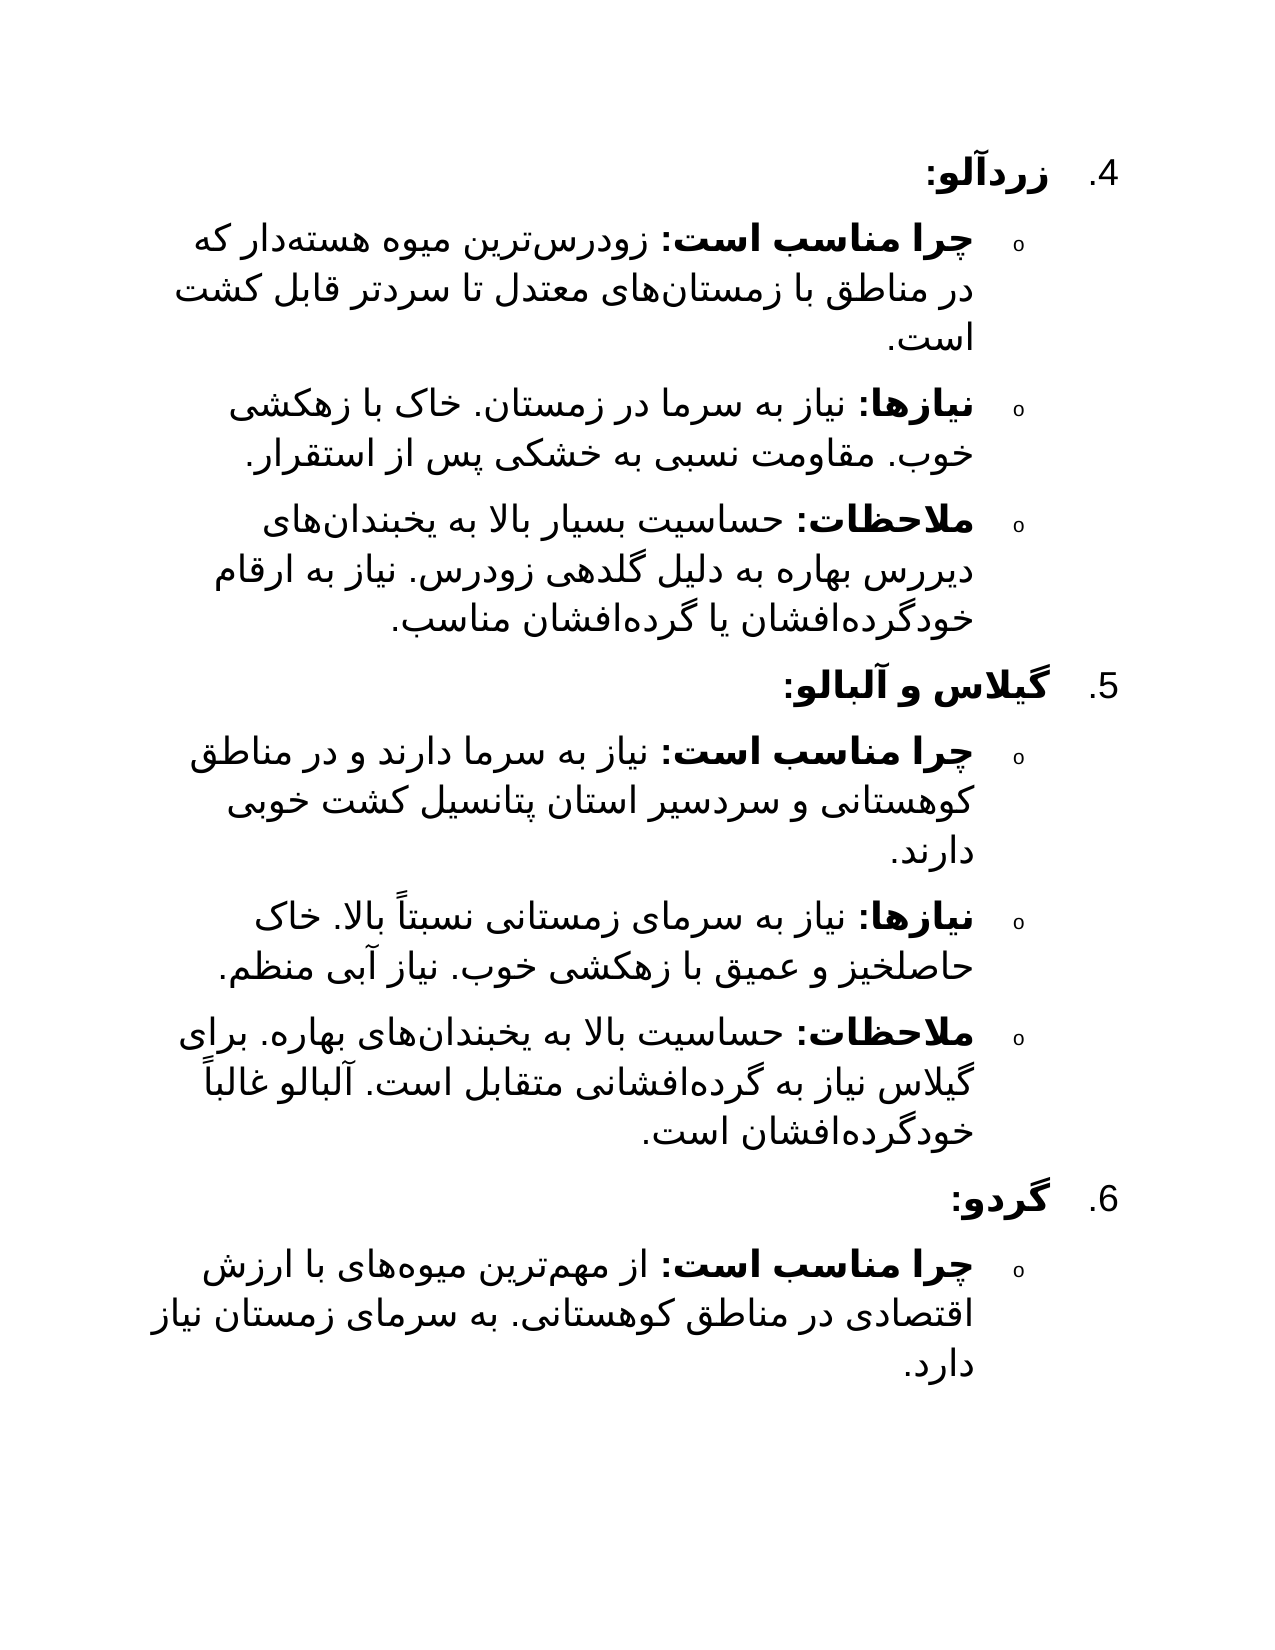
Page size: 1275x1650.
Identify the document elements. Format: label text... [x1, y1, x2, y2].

list چرا مناسب است: نیاز به سرما دارند و در مناطق کوهستانی و سردسیر استان پتانسیل کشت خوبی دارند. [150, 729, 1012, 871]
list زردآلو: [150, 150, 1087, 193]
list ملاحظات: حساسیت بسیار بالا به یخبندان‌های دیررس بهاره به دلیل گلدهی زودرس. نیاز به ارقام خودگرده‌افشان یا گرده‌افشان مناسب. [150, 497, 1012, 640]
list ملاحظات: حساسیت بالا به یخبندان‌های بهاره. برای گیلاس نیاز به گرده‌افشانی متقابل است. آلبالو غالباً خودگرده‌افشان است. [150, 1010, 1012, 1153]
list نیازها: نیاز به سرما در زمستان. خاک با زهکشی خوب. مقاومت نسبی به خشکی پس از استقرار. [150, 382, 1012, 474]
list چرا مناسب است: زودرس‌ترین میوه هسته‌دار که در مناطق با زمستان‌های معتدل تا سردتر قابل کشت است. [150, 216, 1012, 358]
list گیلاس و آلبالو: [150, 663, 1087, 706]
list نیازها: نیاز به سرمای زمستانی نسبتاً بالا. خاک حاصلخیز و عمیق با زهکشی خوب. نیاز آبی منظم. [150, 894, 1012, 987]
list گردو: [150, 1176, 1087, 1219]
list چرا مناسب است: از مهم‌ترین میوه‌های با ارزش اقتصادی در مناطق کوهستانی. به سرمای زمستان نیاز دارد. [150, 1242, 1012, 1384]
